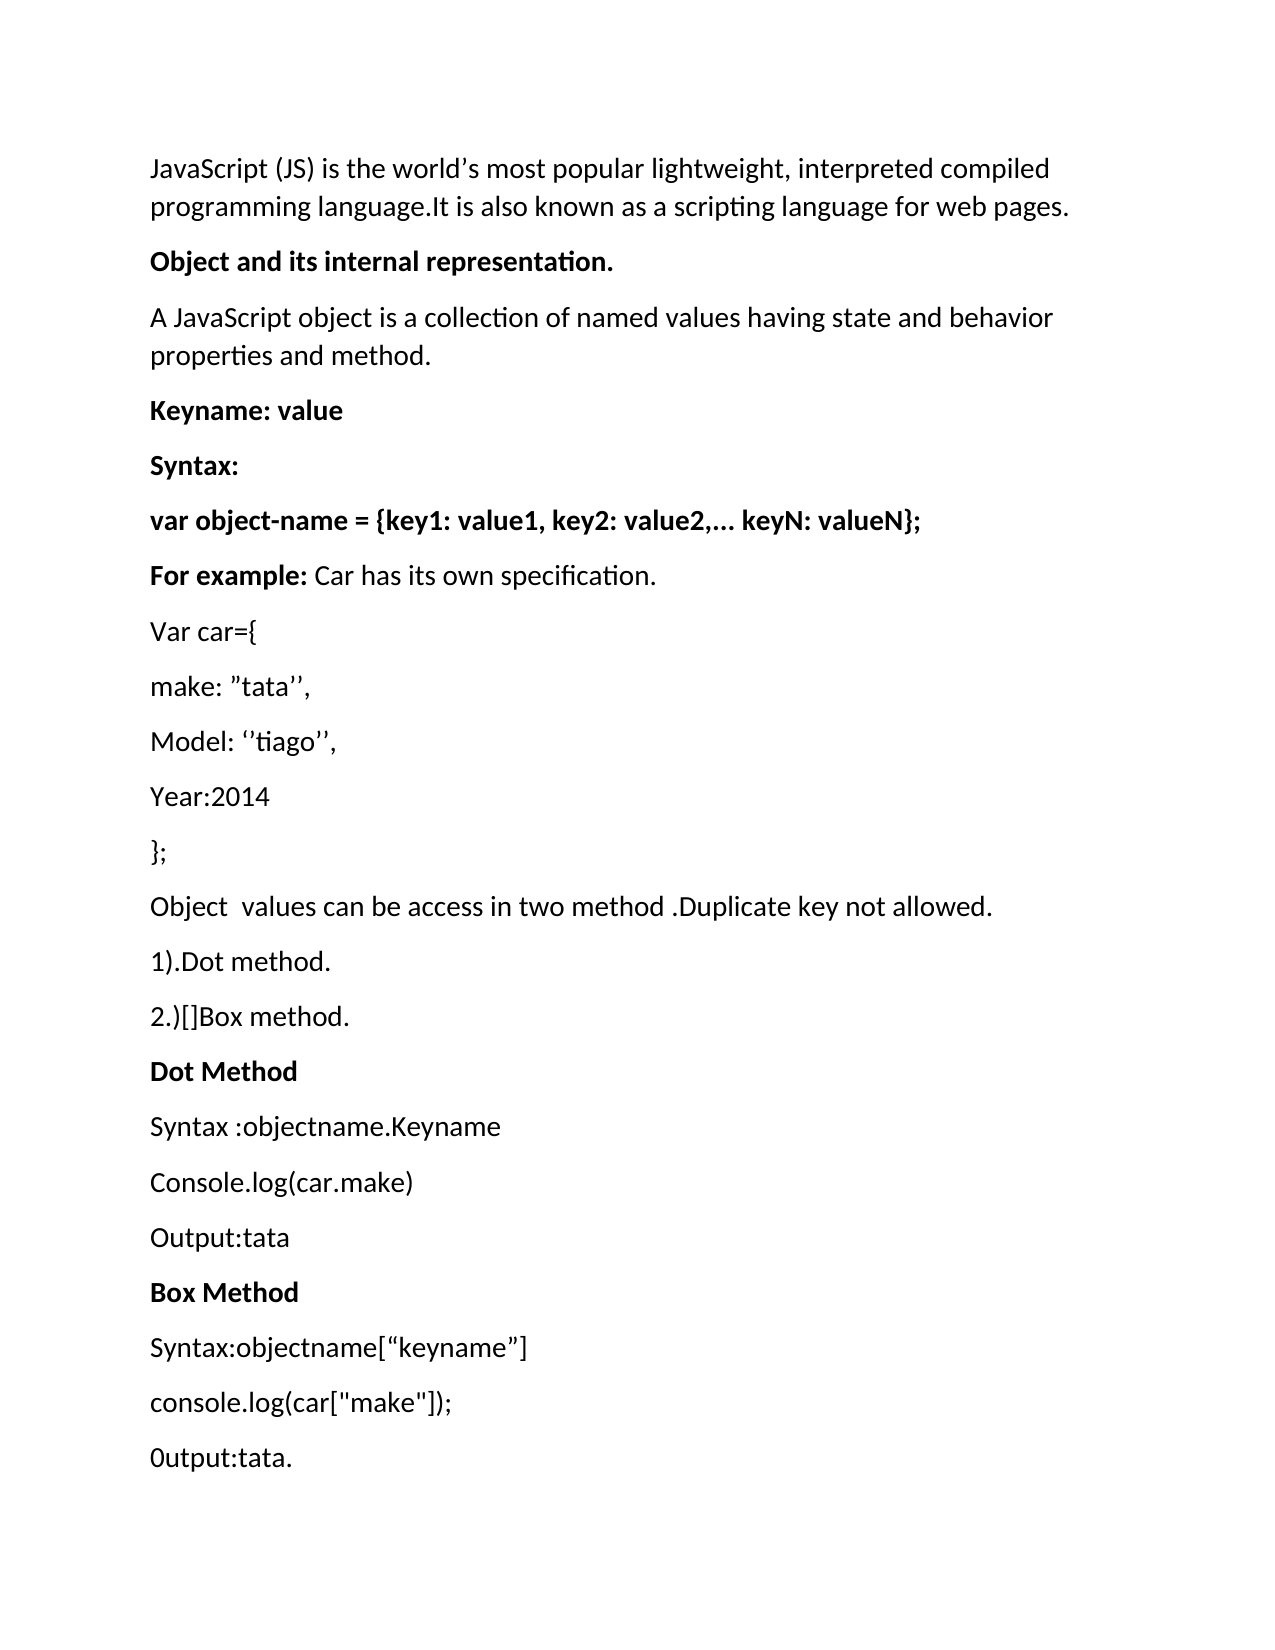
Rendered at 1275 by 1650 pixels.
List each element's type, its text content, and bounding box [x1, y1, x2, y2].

text Syntax: [150, 447, 1125, 483]
text Box Method [150, 1274, 1125, 1309]
text console.log(car["make"]); [150, 1384, 1125, 1420]
text 1).Dot method. [150, 943, 1125, 979]
text Model: ‘’tiago’’, [150, 723, 1125, 758]
text Year:2014 [150, 778, 1125, 813]
text For example: Car has its own specification. [150, 557, 1125, 593]
text Object values can be access in two method .Duplicate key not allowed. [150, 888, 1125, 924]
text 2.)[]Box method. [150, 998, 1125, 1034]
text Syntax :objectname.Keyname [150, 1108, 1125, 1144]
text 0utput:tata. [150, 1439, 1125, 1475]
text make: ”tata’’, [150, 668, 1125, 703]
text Syntax:objectname[“keyname”] [150, 1329, 1125, 1364]
text Output:tata [150, 1219, 1125, 1254]
text A JavaScript object is a collection of named values having state and behavior properties and method. [150, 299, 1125, 373]
text Var car={ [150, 613, 1125, 648]
text Dot Method [150, 1053, 1125, 1089]
text Console.log(car.make) [150, 1164, 1125, 1199]
text }; [150, 833, 1125, 869]
text Keyname: value [150, 392, 1125, 428]
text Object and its internal representation. [150, 243, 1125, 279]
text JavaScript (JS) is the world’s most popular lightweight, interpreted compiled programming language.It is also known as a scripting language for web pages. [150, 150, 1125, 224]
text var object-name = {key1: value1, key2: value2,... keyN: valueN}; [150, 502, 1125, 538]
